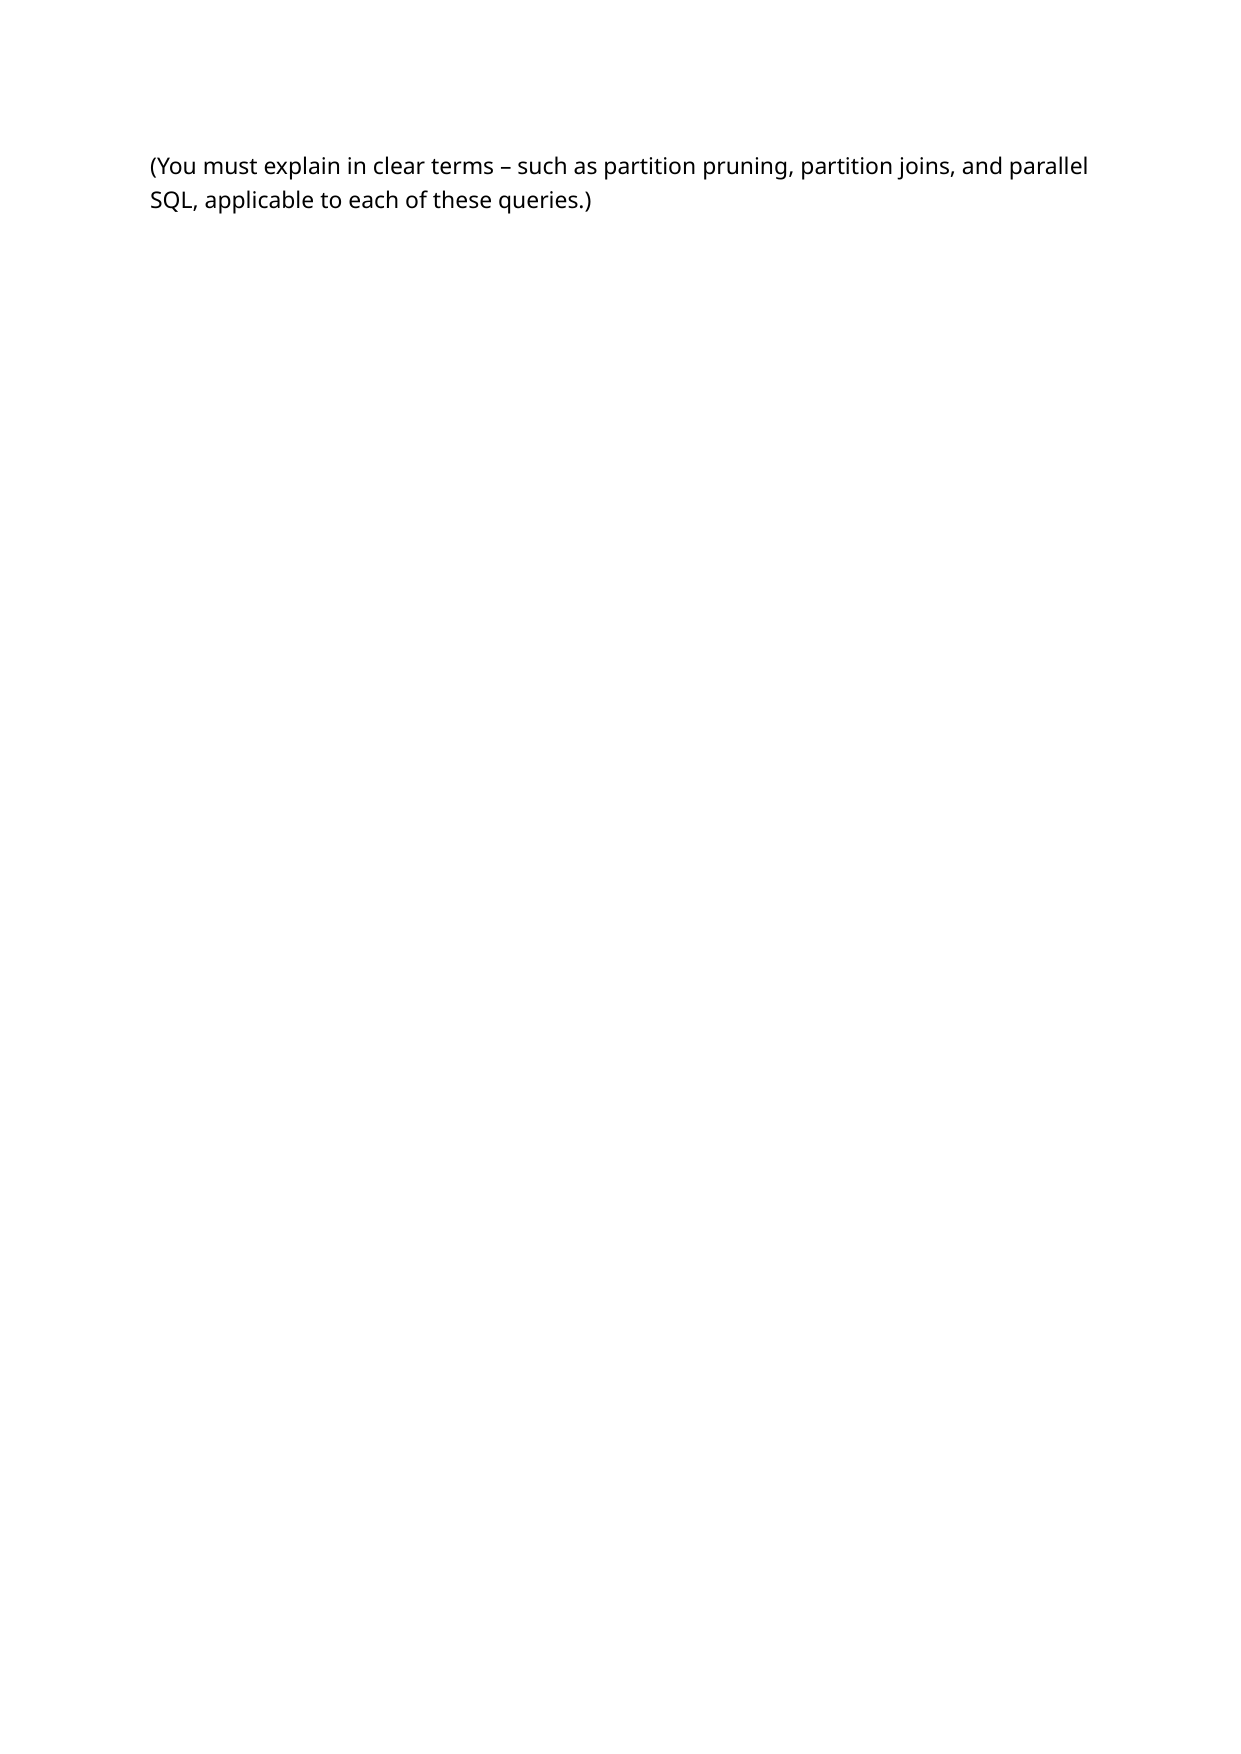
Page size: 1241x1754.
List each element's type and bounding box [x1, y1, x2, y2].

text [150, 150, 1090, 215]
